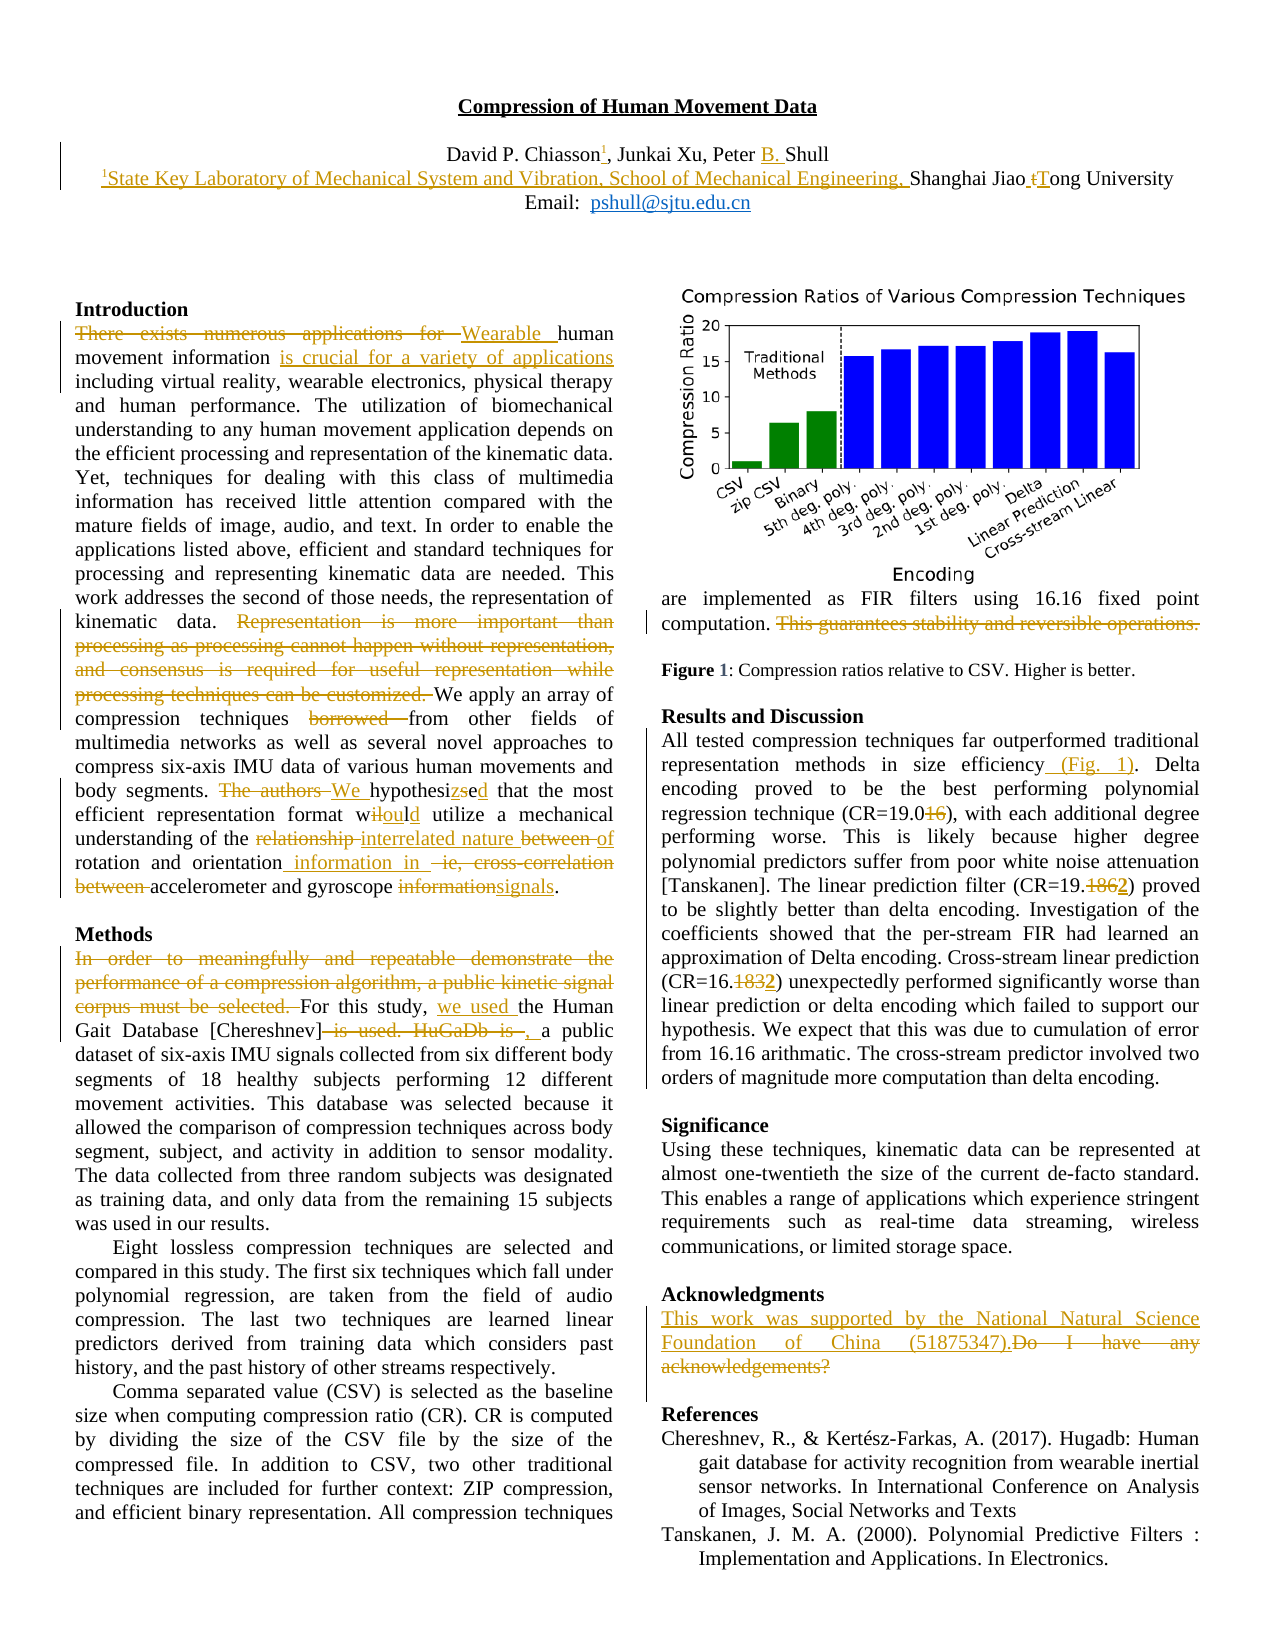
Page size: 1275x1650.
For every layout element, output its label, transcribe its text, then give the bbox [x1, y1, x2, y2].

text Eight lossless compression techniques are selected and compared in this study. The first six techniques which fall under polynomial regression, are taken from the field of audio compression. The last two techniques are learned linear predictors derived from training data which considers past history, and the past history of other streams respectively. [75, 1235, 614, 1379]
text Results and Discussion [661, 704, 1200, 728]
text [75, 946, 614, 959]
text human movement information including virtual reality, wearable electronics, physical therapy and human performance. The utilization of biomechanical understanding to any human movement application depends on the efficient processing and representation of the kinematic data. Yet, techniques for dealing with this class of multimedia information has received little attention compared with the mature fields of image, audio, and text. In order to enable the applications listed above, efficient and standard techniques for processing and representing kinematic data are needed. This work addresses the second of those needs, the representation of kinematic data. We apply an array of compression techniques from other fields of multimedia networks as well as several novel approaches to compress six-axis IMU data of various human movements and body segments. hypothesie that the most efficient representation format wl utilize a mechanical understanding of the rotation and orientationaccelerometer and gyroscope . [75, 321, 614, 646]
subtitle Shanghai Jiaoong University [75, 166, 1200, 190]
subtitle Acknowledgments [661, 1282, 1200, 1306]
subtitle Introduction [75, 296, 614, 321]
subtitle Methods [75, 922, 614, 946]
text Figure 1: Compression ratios relative to CSV. Higher is better. [661, 658, 1200, 680]
text Tanskanen, J. M. A. (2000). Polynomial Predictive Filters : Implementation and Applications. In Electronics. [661, 1522, 1200, 1570]
subtitle All tested compression techniques far outperformed traditional representation methods in size efficiency. Delta encoding proved to be the best performing polynomial regression technique (CR=19.0), with each additional degree performing worse. This is likely because higher degree polynomial predictors suffer from poor white noise attenuation [Tanskanen]. The linear prediction filter (CR=19.) proved to be slightly better than delta encoding. Investigation of the coefficients showed that the per-stream FIR had learned an approximation of Delta encoding. Cross-stream linear prediction (CR=16.) unexpectedly performed significantly worse than linear prediction or delta encoding which failed to support our hypothesis. We expect that this was due to cumulation of error from 16.16 arithmatic. The cross-stream predictor involved two orders of magnitude more computation than delta encoding. [661, 728, 1200, 1089]
text Using these techniques, kinematic data can be represented at almost one-twentieth the size of the current de-facto standard. This enables a range of applications which experience stringent requirements such as real-time data streaming, wireless communications, or limited storage space. [661, 1137, 1200, 1258]
text Comma separated value (CSV) is selected as the baseline size when computing compression ratio (CR). CR is computed by dividing the size of the CSV file by the size of the compressed file. In addition to CSV, two other traditional techniques are included for further context: ZIP compression, and efficient binary representation. All compression techniques are implemented as FIR filters using 16.16 fixed point computation. [75, 1379, 614, 1524]
text For this study, the Human Gait Database [Chereshnev]a public dataset of six-axis IMU signals collected from six different body segments of 18 healthy subjects performing 12 different movement activities. This database was selected because it allowed the comparison of compression techniques across body segment, subject, and activity in addition to sensor modality. The data collected from three random subjects was designated as training data, and only data from the remaining 15 subjects was used in our results. [75, 984, 614, 1235]
subtitle Compression of Human Movement Data [75, 93, 1200, 118]
text Chereshnev, R., & Kertész-Farkas, A. (2017). Hugadb: Human gait database for activity recognition from wearable inertial sensor networks. In International Conference on Analysis of Images, Social Networks and Texts [661, 1426, 1200, 1522]
text human movement information including virtual reality, wearable electronics, physical therapy and human performance. The utilization of biomechanical understanding to any human movement application depends on the efficient processing and representation of the kinematic data. Yet, techniques for dealing with this class of multimedia information has received little attention compared with the mature fields of image, audio, and text. In order to enable the applications listed above, efficient and standard techniques for processing and representing kinematic data are needed. This work addresses the second of those needs, the representation of kinematic data. We apply an array of compression techniques from other fields of multimedia networks as well as several novel approaches to compress six-axis IMU data of various human movements and body segments. hypothesie that the most efficient representation format wl utilize a mechanical understanding of the rotation and orientationaccelerometer and gyroscope . [75, 671, 614, 898]
subtitle David P. Chiasson, Junkai Xu, Peter Shull [75, 142, 1200, 166]
subtitle Email: pshull@sjtu.edu.cn [75, 190, 1200, 214]
picture [662, 289, 1191, 587]
text Significance [661, 1113, 1200, 1137]
subtitle References [661, 1402, 1200, 1426]
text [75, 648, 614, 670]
